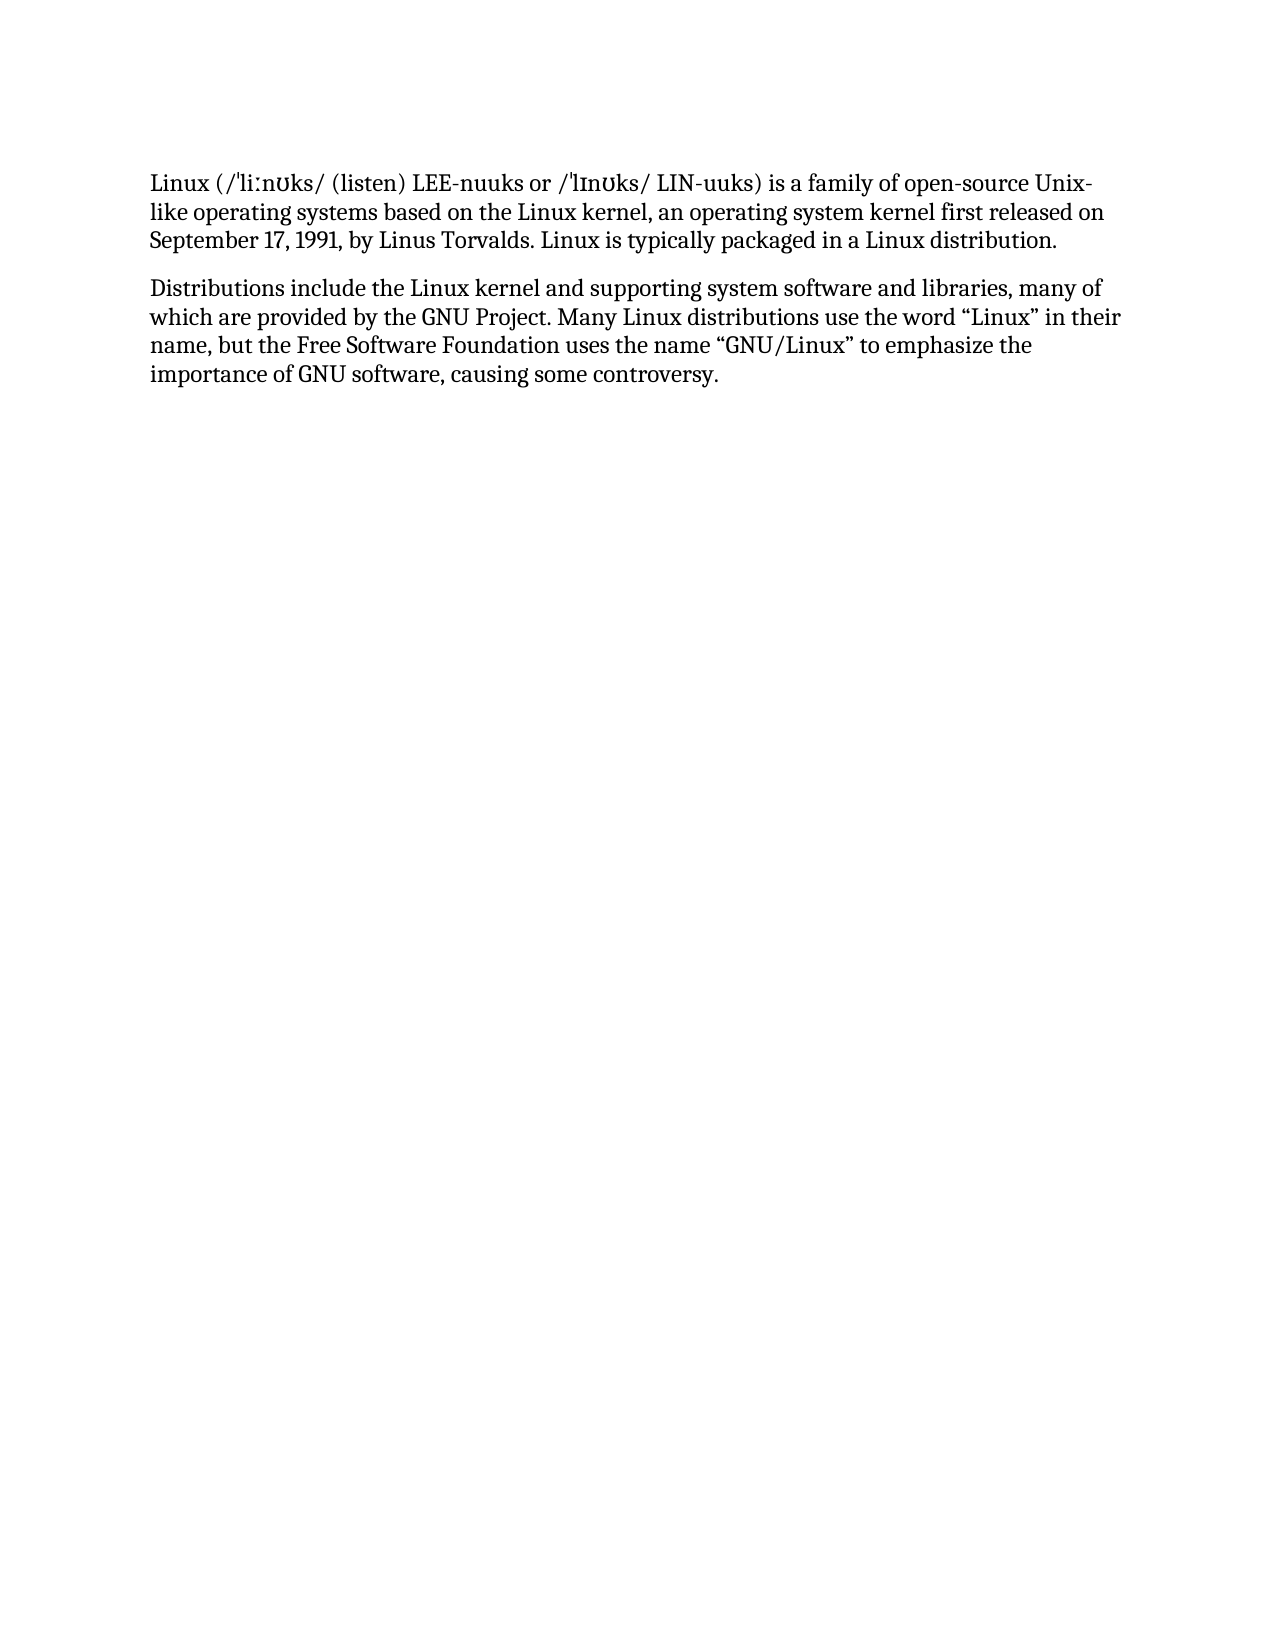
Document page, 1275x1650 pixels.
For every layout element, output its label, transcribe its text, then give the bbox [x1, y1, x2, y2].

text Distributions include the Linux kernel and supporting system software and libraries, many of which are provided by the GNU Project. Many Linux distributions use the word “Linux” in their name, but the Free Software Foundation uses the name “GNU/Linux” to emphasize the importance of GNU software, causing some controversy. [150, 274, 1125, 389]
text Linux (/ˈliːnʊks/ (listen) LEE-nuuks or /ˈlɪnʊks/ LIN-uuks) is a family of open-source Unix-like operating systems based on the Linux kernel, an operating system kernel first released on September 17, 1991, by Linus Torvalds. Linux is typically packaged in a Linux distribution. [150, 169, 1125, 255]
